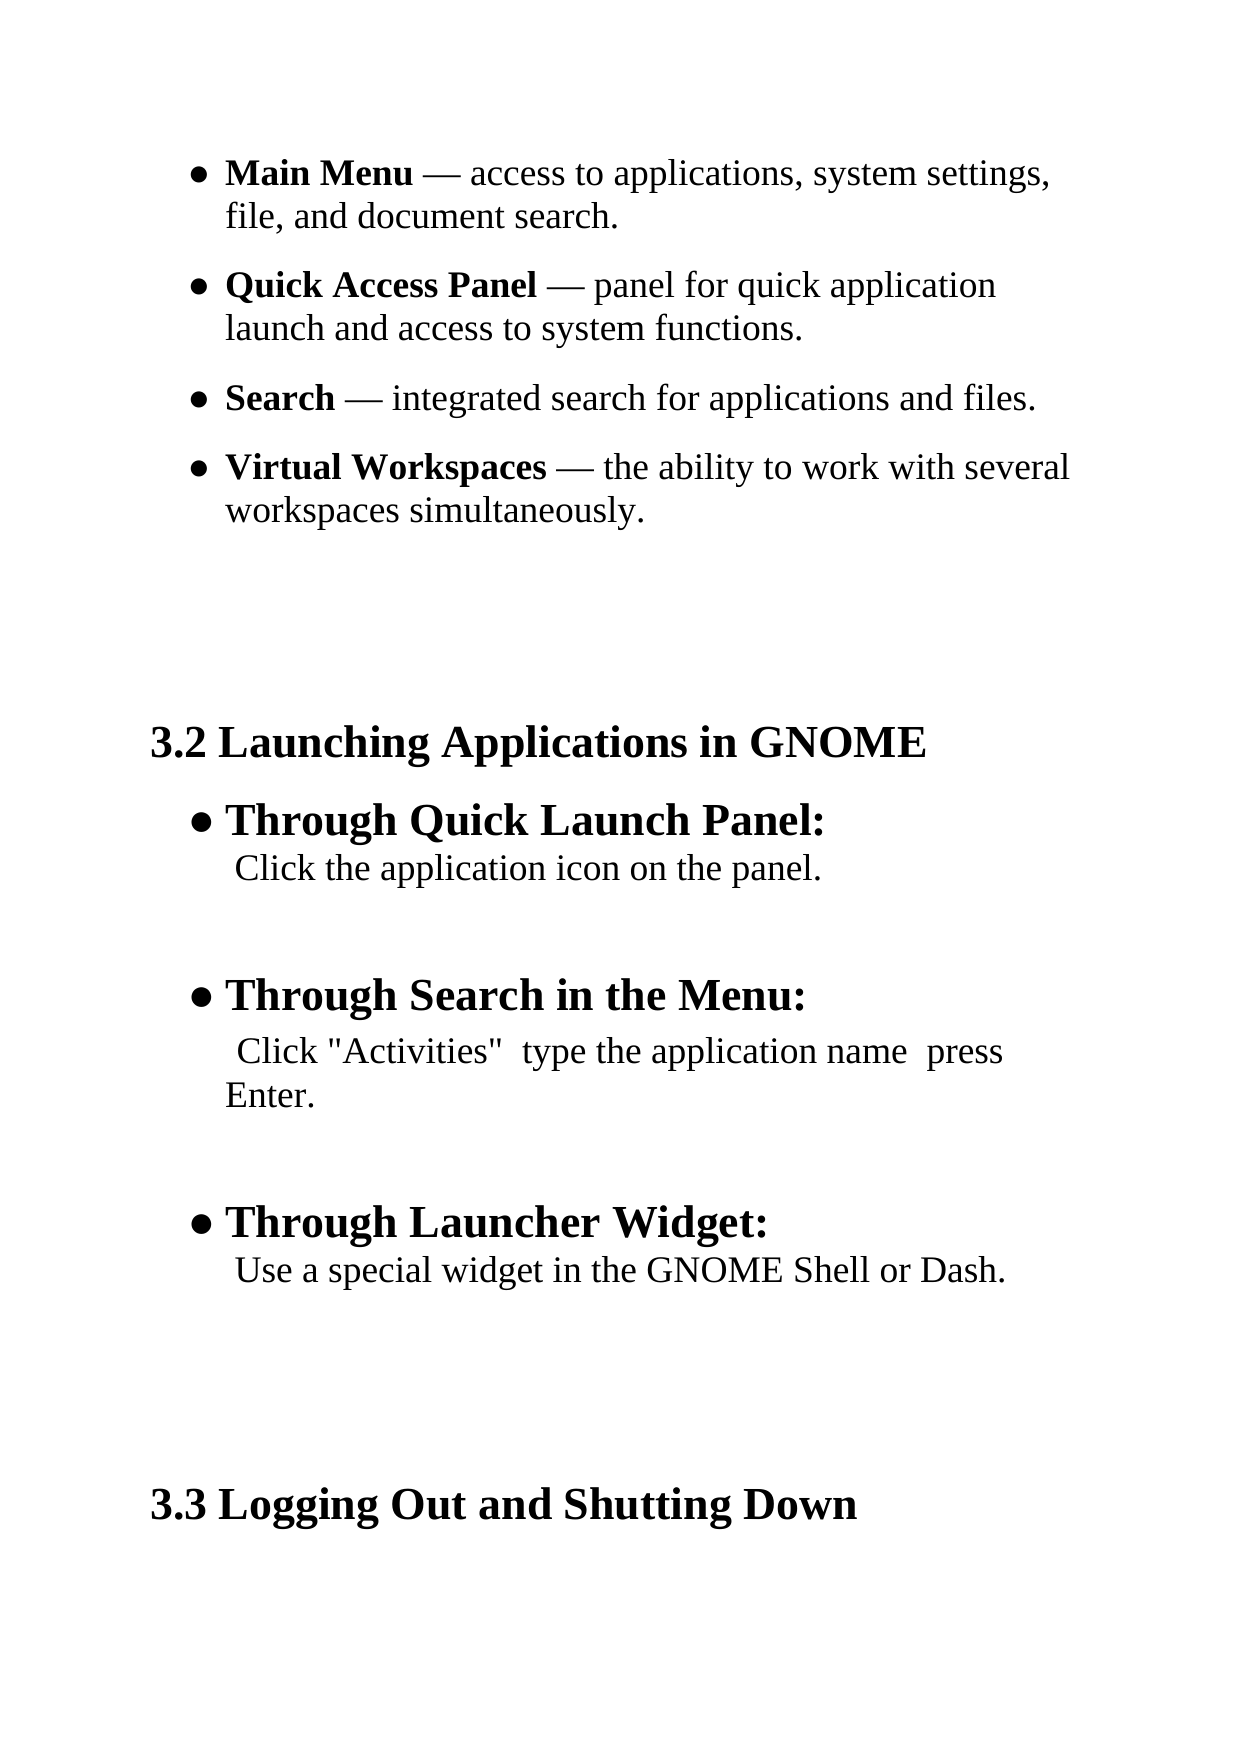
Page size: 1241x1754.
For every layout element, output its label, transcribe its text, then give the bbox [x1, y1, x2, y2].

list Through Quick Launch Panel: Click the application icon on the panel. [187, 793, 1090, 967]
list Virtual Workspaces — the ability to work with several workspaces simultaneously. [187, 445, 1090, 557]
list Quick Access Panel — panel for quick application launch and access to system functions. [187, 263, 1090, 375]
list Main Menu — access to applications, system settings, file, and document search. [187, 150, 1090, 263]
list Through Search in the Menu: Click "Activities" type the application name press Enter. [187, 967, 1090, 1195]
subtitle 3.2 Launching Applications in GNOME [150, 715, 1090, 768]
subtitle 3.3 Logging Out and Shutting Down [150, 1477, 1090, 1529]
list Search — integrated search for applications and files. [187, 375, 1090, 445]
list Through Launcher Widget: Use a special widget in the GNOME Shell or Dash. [187, 1195, 1090, 1370]
